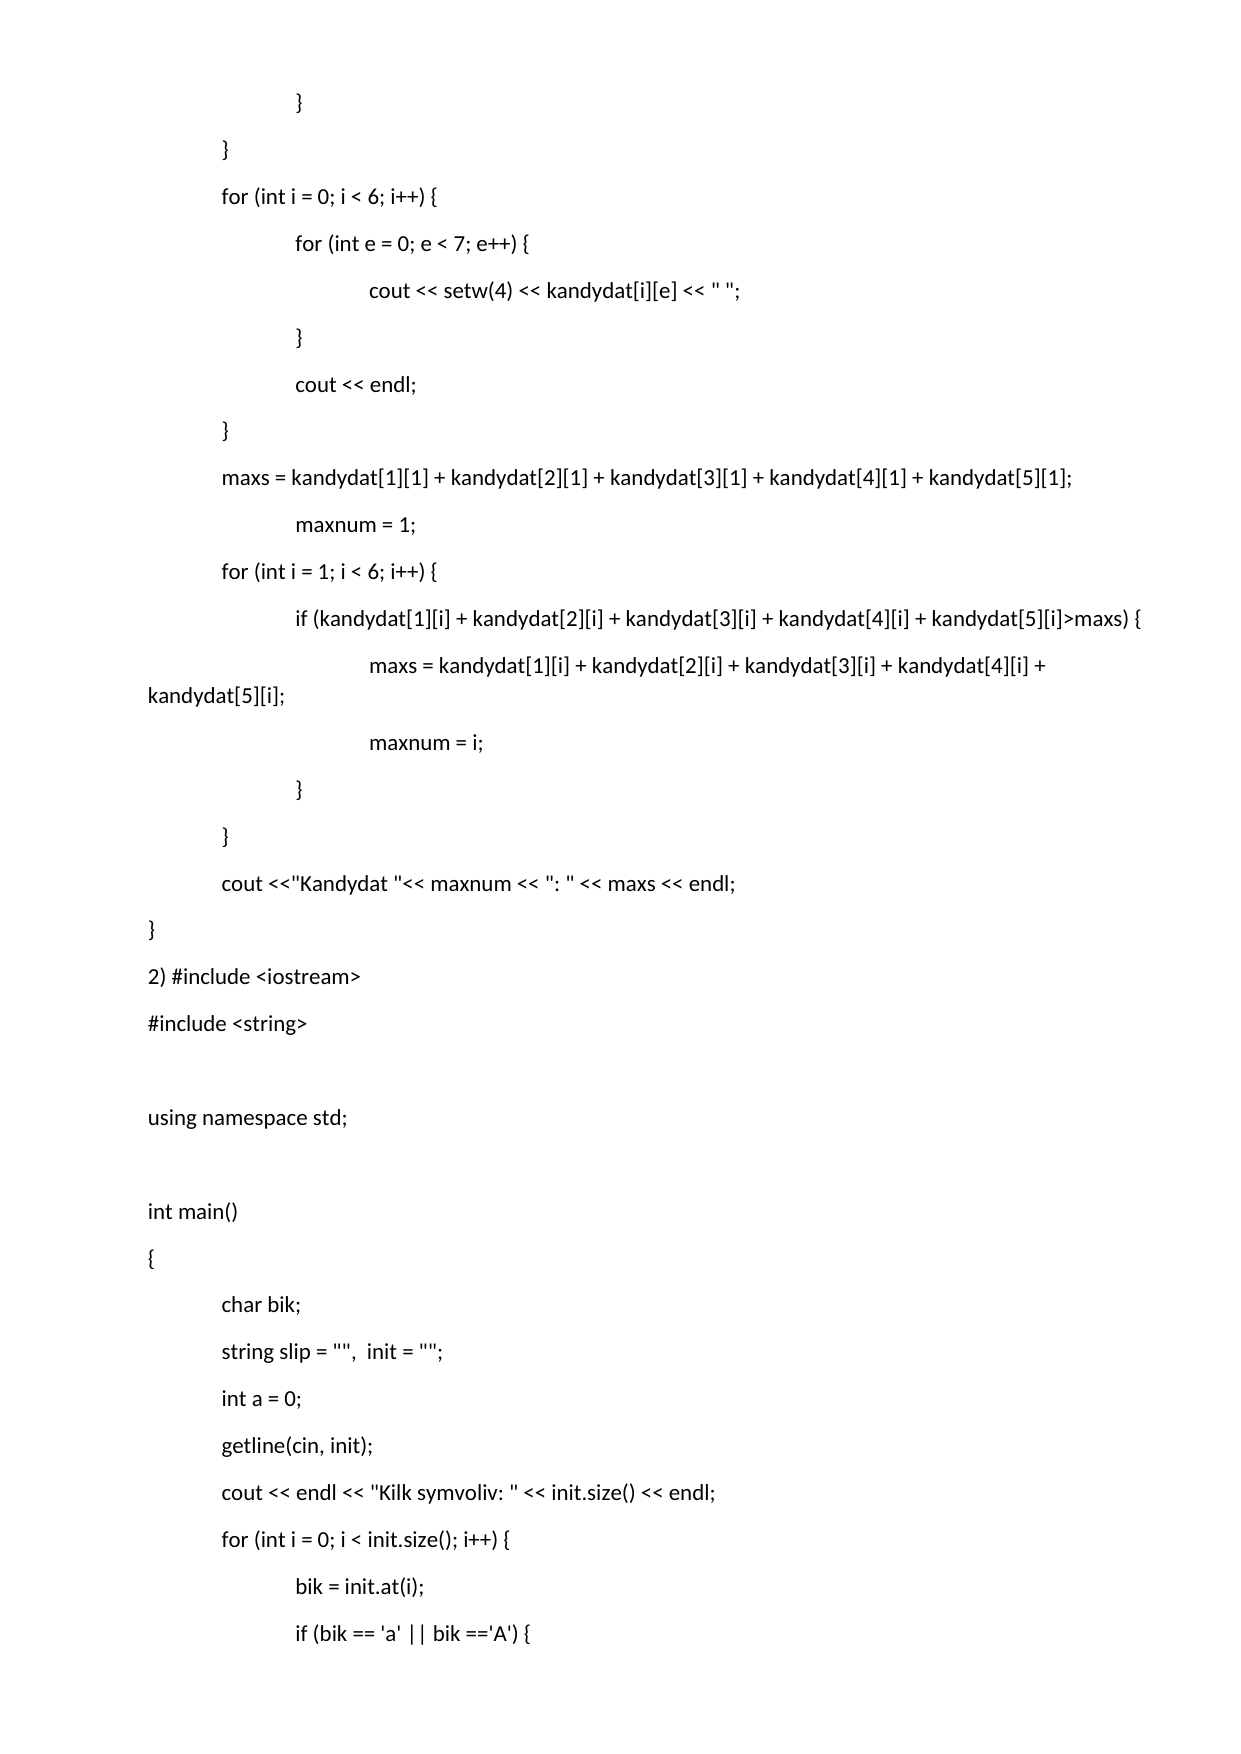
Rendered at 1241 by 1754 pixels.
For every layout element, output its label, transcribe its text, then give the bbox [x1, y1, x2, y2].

text int main() [148, 1197, 1152, 1225]
text bik = init.at(i); [148, 1572, 1152, 1600]
text using namespace std; [148, 1103, 1152, 1131]
text } [148, 135, 1152, 163]
text #include <string> [148, 1009, 1152, 1037]
text maxs = kandydat[1][1] + kandydat[2][1] + kandydat[3][1] + kandydat[4][1] + kandydat[5][1]; [148, 463, 1152, 492]
text cout << endl << "Kilk symvoliv: " << init.size() << endl; [148, 1478, 1152, 1506]
text getline(cin, init); [148, 1431, 1152, 1459]
text for (int e = 0; e < 7; e++) { [148, 229, 1152, 257]
text maxnum = 1; [148, 510, 1152, 538]
text for (int i = 0; i < init.size(); i++) { [148, 1525, 1152, 1553]
text cout << setw(4) << kandydat[i][e] << " "; [148, 276, 1152, 304]
text for (int i = 1; i < 6; i++) { [148, 557, 1152, 585]
text if (bik == 'a' || bik =='A') { [148, 1619, 1152, 1647]
text } [148, 916, 1152, 944]
text if (kandydat[1][i] + kandydat[2][i] + kandydat[3][i] + kandydat[4][i] + kandydat[5][i]>maxs) { [148, 604, 1152, 632]
text } [148, 323, 1152, 351]
text maxs = kandydat[1][i] + kandydat[2][i] + kandydat[3][i] + kandydat[4][i] + kandydat[5][i]; [148, 651, 1152, 709]
text maxnum = i; [148, 728, 1152, 756]
text } [148, 775, 1152, 803]
text int a = 0; [148, 1384, 1152, 1412]
text for (int i = 0; i < 6; i++) { [148, 182, 1152, 210]
text { [148, 1244, 1152, 1272]
text } [148, 417, 1152, 445]
text 2) #include <iostream> [148, 962, 1152, 991]
text cout << endl; [148, 370, 1152, 398]
text cout <<"Kandydat "<< maxnum << ": " << maxs << endl; [148, 869, 1152, 897]
text string slip = "", init = ""; [148, 1337, 1152, 1366]
text char bik; [148, 1291, 1152, 1319]
text } [148, 88, 1152, 117]
text } [148, 822, 1152, 850]
